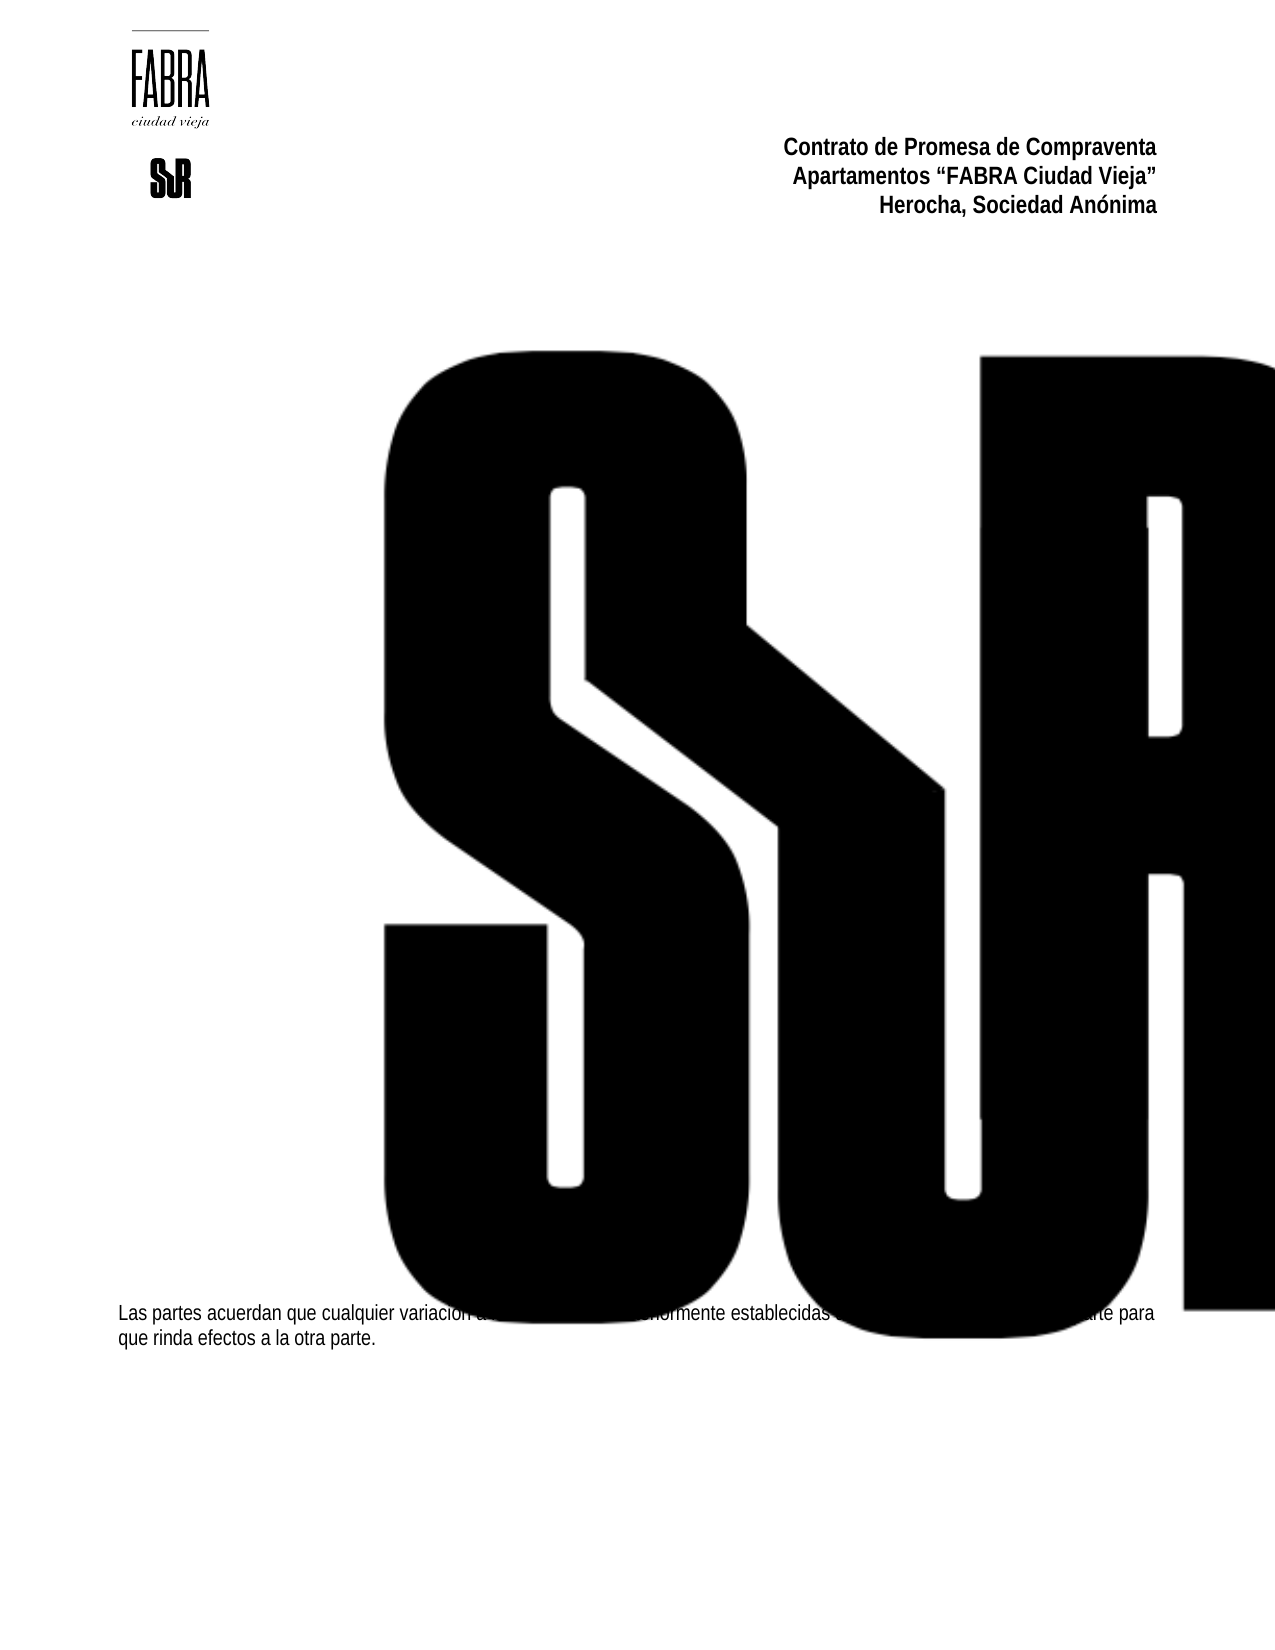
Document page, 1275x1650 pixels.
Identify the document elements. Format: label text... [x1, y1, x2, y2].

picture [115, 23, 221, 210]
picture [118, 218, 1275, 1491]
text Las partes acuerdan que cualquier variación a las direcciones anteriormente establecidas deberá comunicarse a la otra parte para que rinda efectos a la otra parte. [118, 1300, 1157, 1350]
